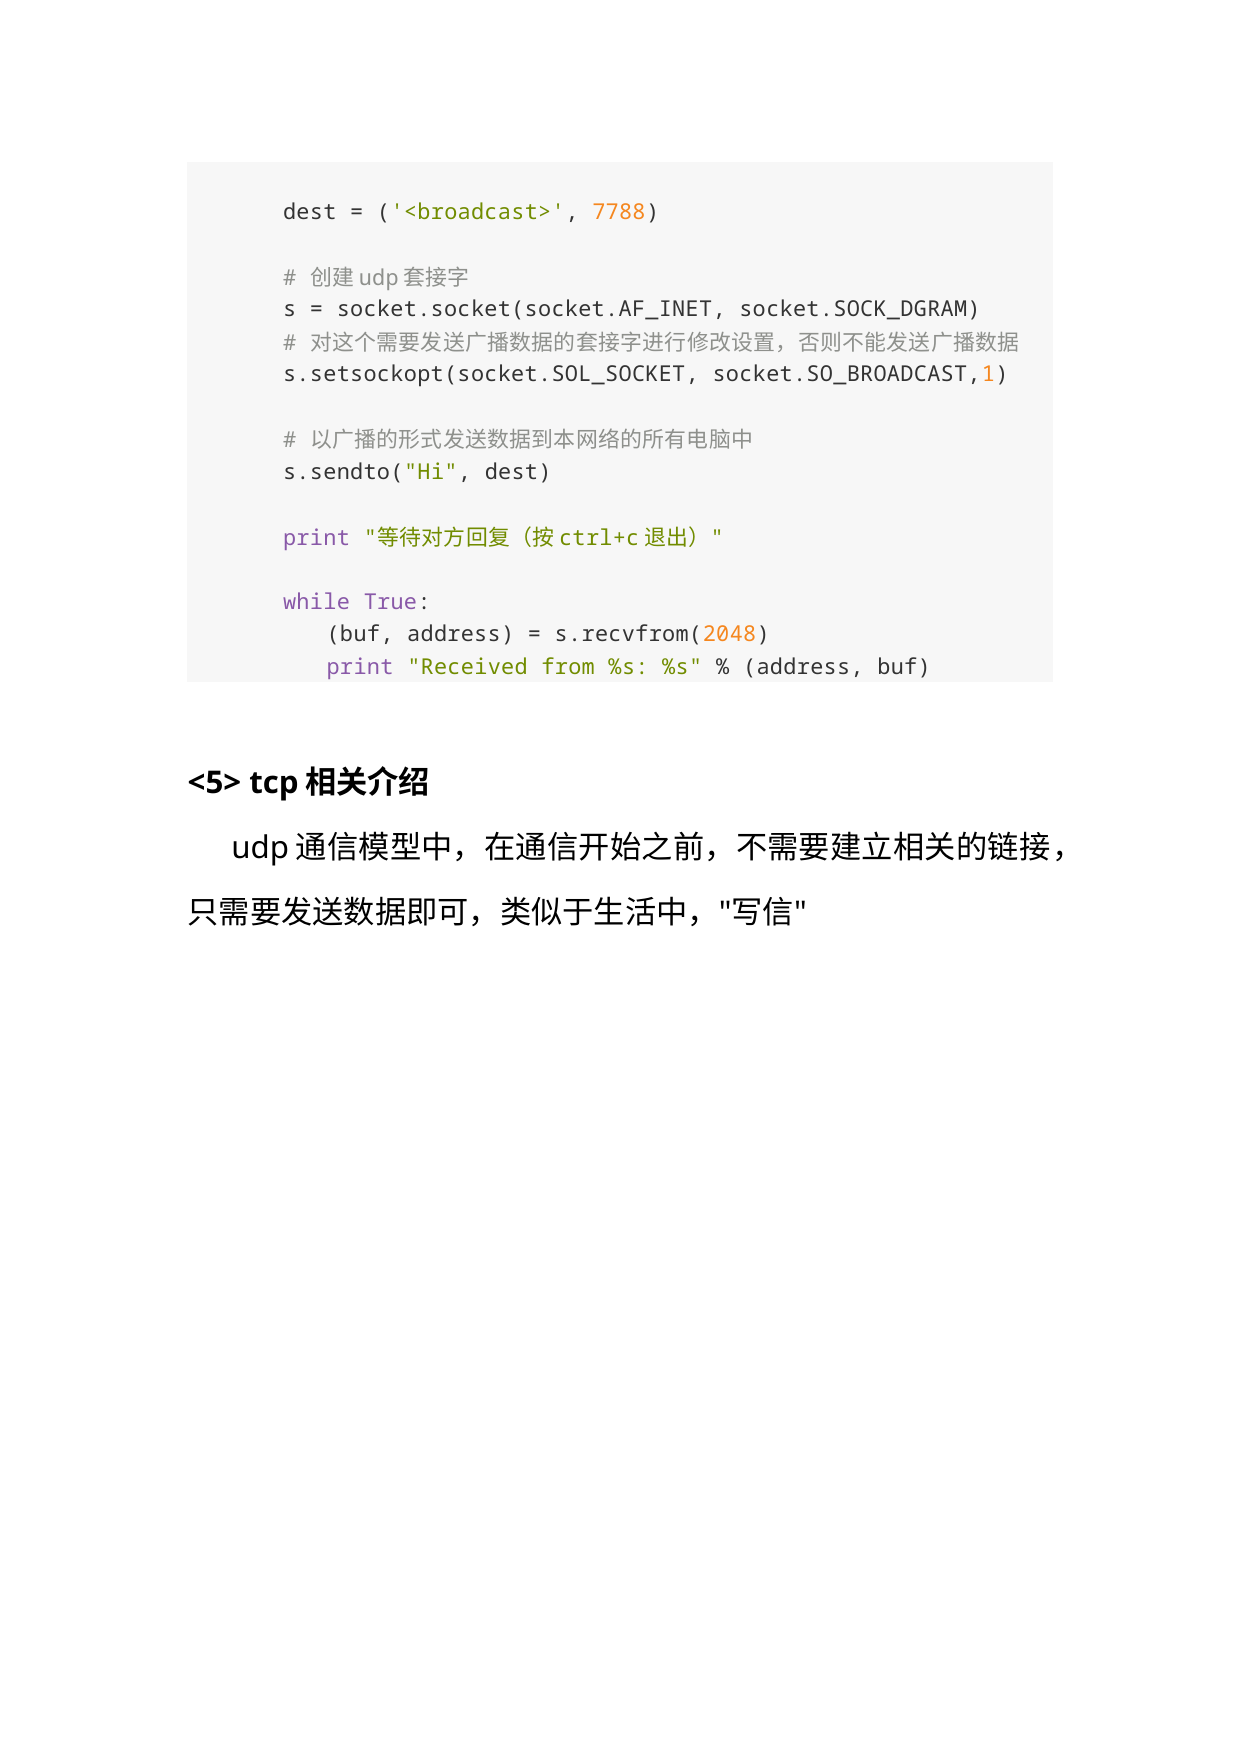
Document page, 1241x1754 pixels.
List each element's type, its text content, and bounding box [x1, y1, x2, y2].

text (buf, address) = s.recvfrom(2048) [187, 617, 1053, 649]
text print "等待对方回复（按ctrl+c退出）" [187, 519, 1053, 552]
text dest = ('<broadcast>', 7788) [187, 194, 1053, 227]
text s.setsockopt(socket.SOL_SOCKET, socket.SO_BROADCAST,1) [187, 357, 1053, 389]
text # 以广播的形式发送数据到本网络的所有电脑中 [187, 422, 1053, 454]
text s.sendto("Hi", dest) [187, 454, 1053, 487]
text s = socket.socket(socket.AF_INET, socket.SOCK_DGRAM) [187, 292, 1053, 324]
text udp通信模型中，在通信开始之前，不需要建立相关的链接，只需要发送数据即可，类似于生活中，"写信" [187, 812, 1053, 942]
text print "Received from %s: %s" % (address, buf) [187, 649, 1053, 682]
text while True: [187, 584, 1053, 617]
text # 创建udp套接字 [187, 259, 1053, 292]
text <5> tcp相关介绍 [187, 747, 1053, 812]
text # 对这个需要发送广播数据的套接字进行修改设置，否则不能发送广播数据 [187, 324, 1053, 357]
